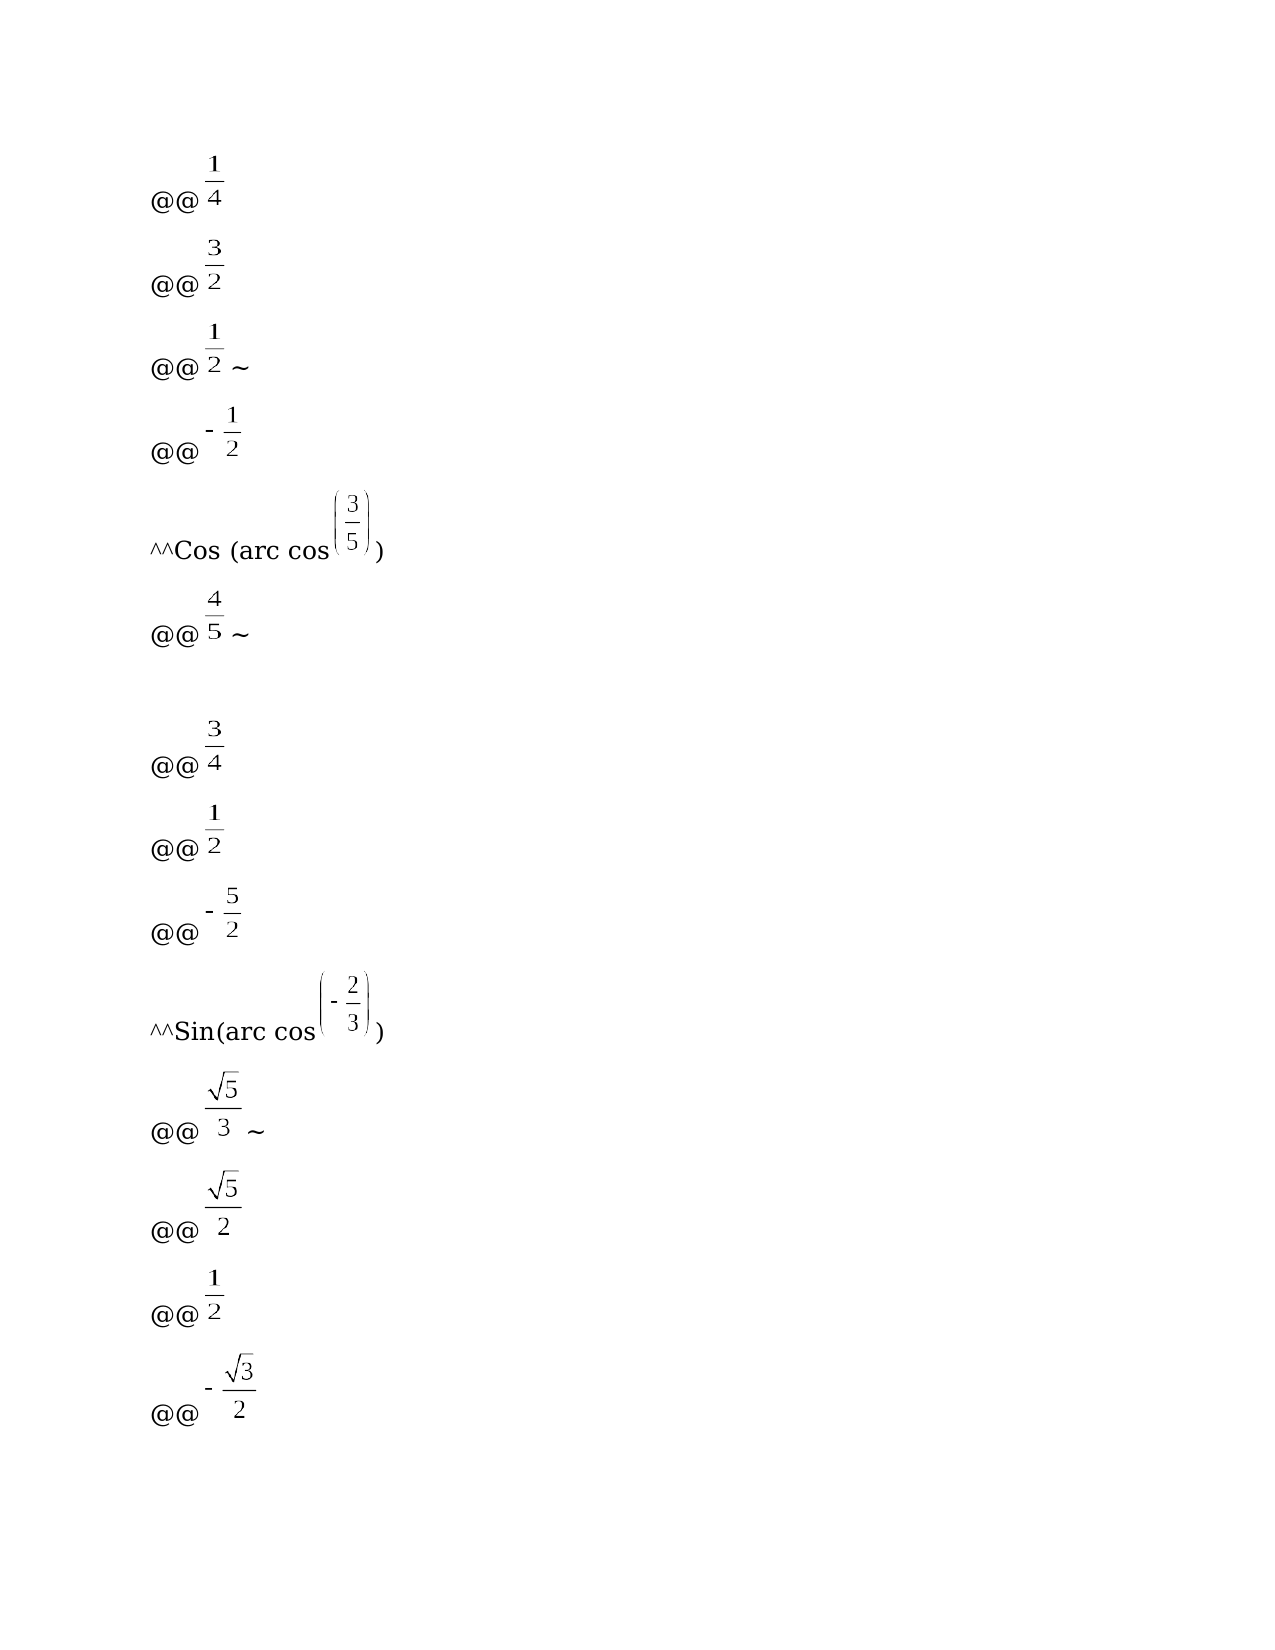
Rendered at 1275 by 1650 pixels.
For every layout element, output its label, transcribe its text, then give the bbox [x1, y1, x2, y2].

text @@ [150, 150, 1125, 214]
text @@ [150, 715, 1125, 779]
text @@~ [150, 317, 1125, 382]
text @@ [150, 1264, 1125, 1328]
text @@ [150, 798, 1125, 863]
text ^^Cos (arc cos) [150, 484, 1125, 565]
text @@ [150, 1347, 1125, 1428]
text @@ [150, 401, 1125, 466]
text @@ [150, 882, 1125, 947]
text @@~ [150, 584, 1125, 649]
text @@ [150, 1164, 1125, 1245]
text @@ [150, 234, 1125, 298]
text ^^Sin(arc cos) [150, 966, 1125, 1046]
text @@~ [150, 1065, 1125, 1145]
